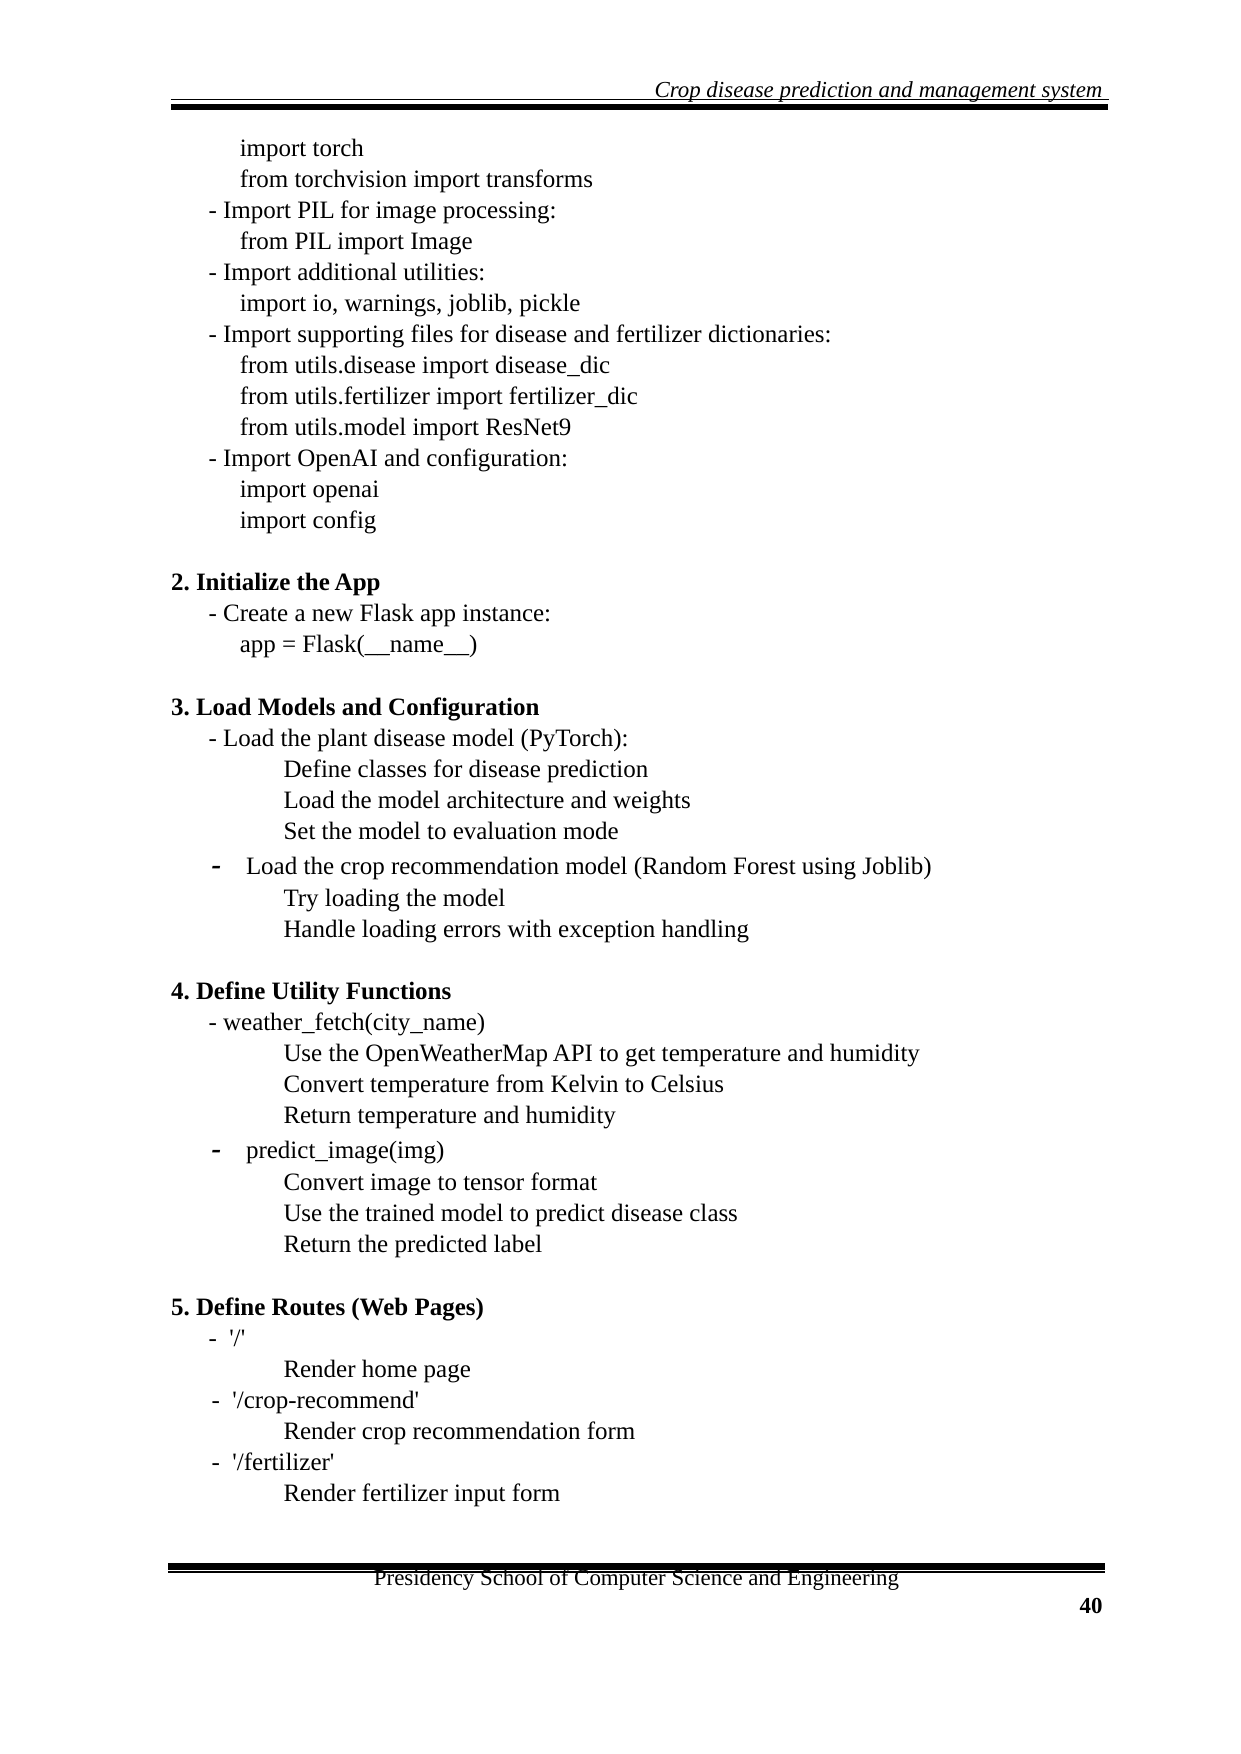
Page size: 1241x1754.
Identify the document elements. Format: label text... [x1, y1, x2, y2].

text - '/fertilizer' [211, 1447, 1111, 1476]
text Convert temperature from Kelvin to Celsius [283, 1069, 1111, 1098]
text - '/' [208, 1323, 1111, 1351]
text - Import supporting files for disease and fertilizer dictionaries: from utils.disease import disease_dic from utils.fertilizer import fertilizer_dic from utils.model import ResNet9 [208, 319, 1111, 441]
text 5. Define Routes (Web Pages) [171, 1292, 1111, 1320]
text Load the model architecture and weights [283, 785, 1111, 813]
text Convert image to tensor format [283, 1167, 1111, 1196]
text Try loading the model [283, 883, 1111, 912]
text - '/crop-recommend' [211, 1385, 1111, 1413]
text Render fertilizer input form [283, 1478, 1111, 1507]
text Use the OpenWeatherMap API to get temperature and humidity [283, 1038, 1111, 1067]
text 4. Define Utility Functions [171, 976, 1111, 1005]
list Load the crop recommendation model (Random Forest using Joblib) [211, 847, 1111, 880]
text Define classes for disease prediction [283, 754, 1111, 782]
list predict_image(img) [211, 1131, 1111, 1165]
text - Load the plant disease model (PyTorch): [208, 723, 1111, 751]
text Set the model to evaluation mode [283, 816, 1111, 844]
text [208, 133, 1111, 193]
text Return temperature and humidity [283, 1100, 1111, 1129]
text Handle loading errors with exception handling [283, 914, 1111, 943]
text - Import OpenAI and configuration: import openai import config [208, 443, 1111, 534]
text 3. Load Models and Configuration [171, 692, 1111, 720]
text Use the trained model to predict disease class [283, 1198, 1111, 1227]
text Render home page [283, 1354, 1111, 1382]
text - Import PIL for image processing: from PIL import Image [208, 195, 1111, 255]
text - Create a new Flask app instance: app = Flask(__name__) [208, 598, 1111, 658]
text Return the predicted label [283, 1229, 1111, 1258]
text - Import additional utilities: import io, warnings, joblib, pickle [208, 257, 1111, 317]
text - weather_fetch(city_name) [208, 1007, 1111, 1036]
text Render crop recommendation form [283, 1416, 1111, 1444]
text 2. Initialize the App [171, 567, 1111, 596]
